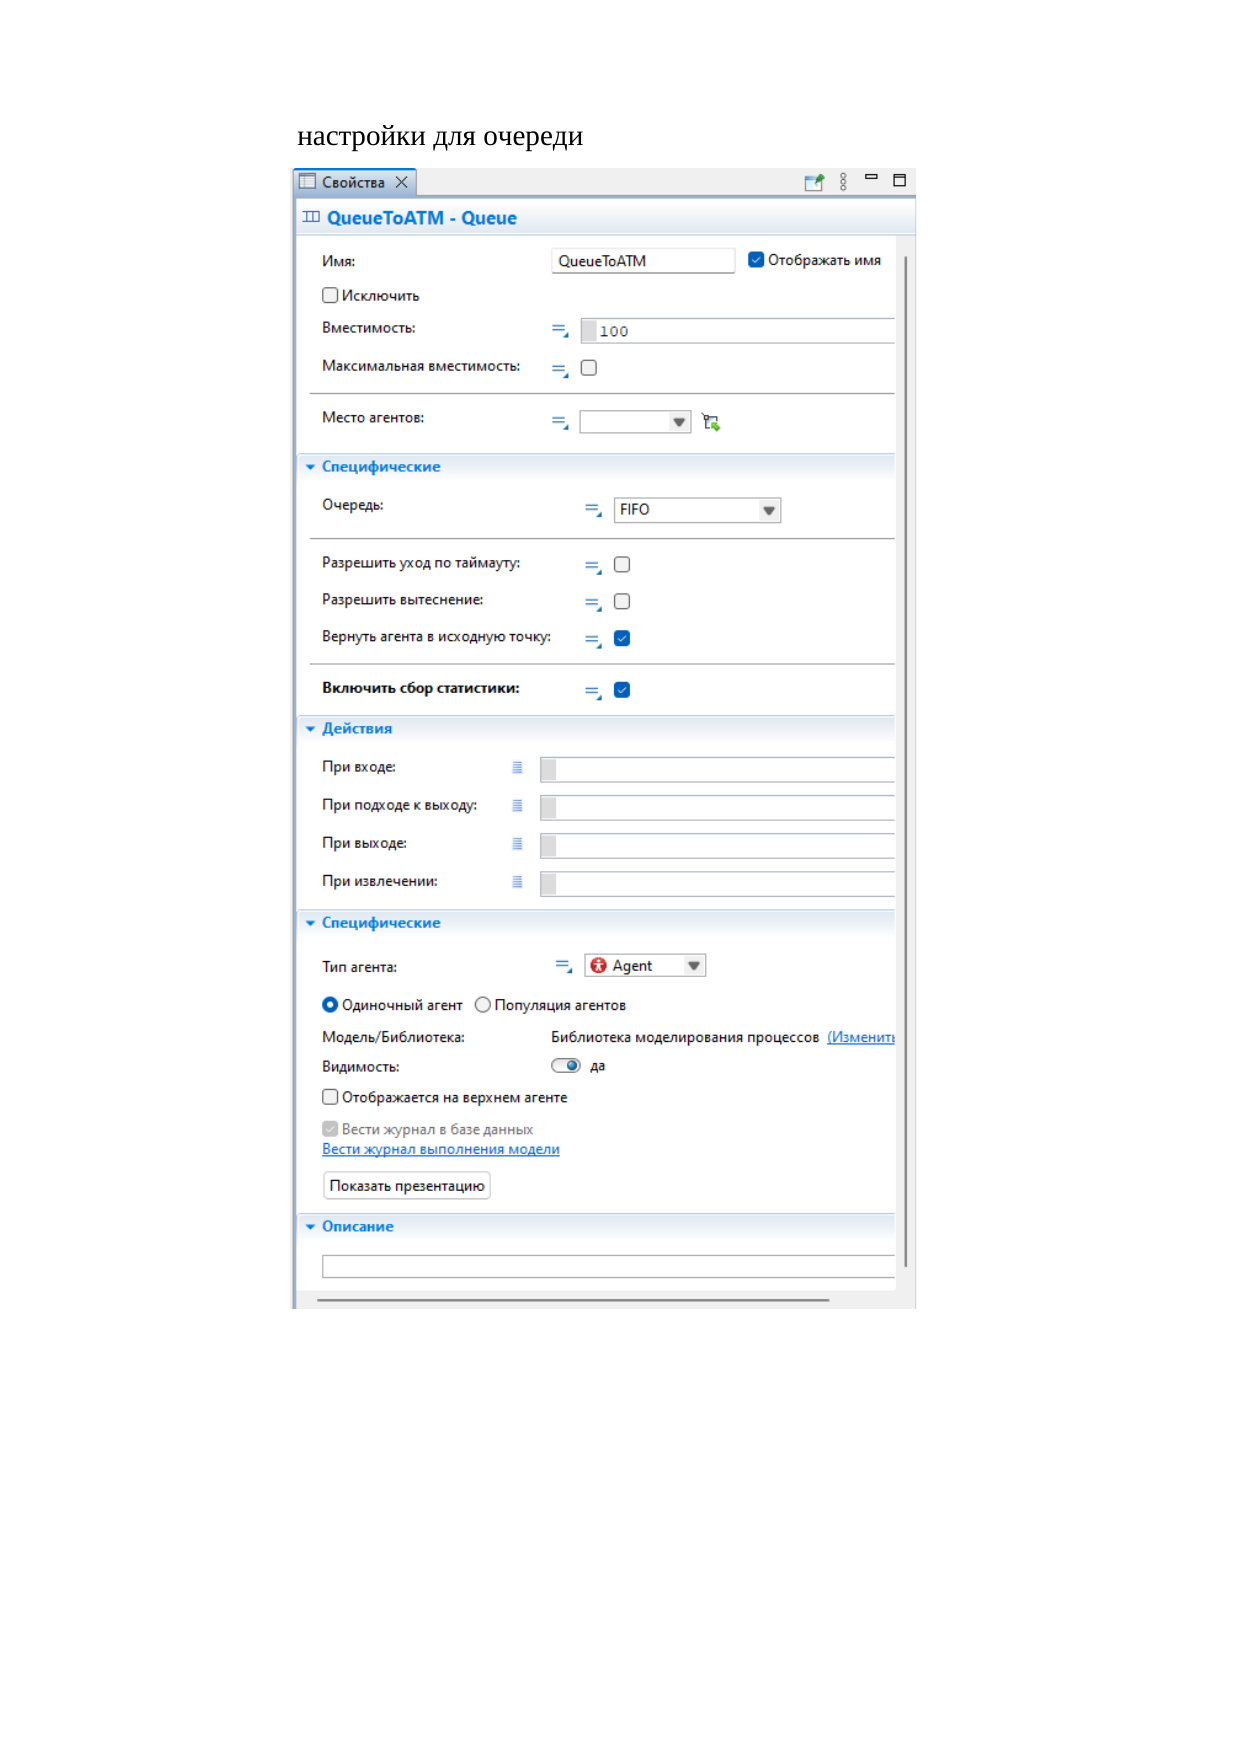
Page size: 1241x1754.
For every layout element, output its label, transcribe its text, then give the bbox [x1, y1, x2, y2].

picture [289, 168, 917, 1309]
